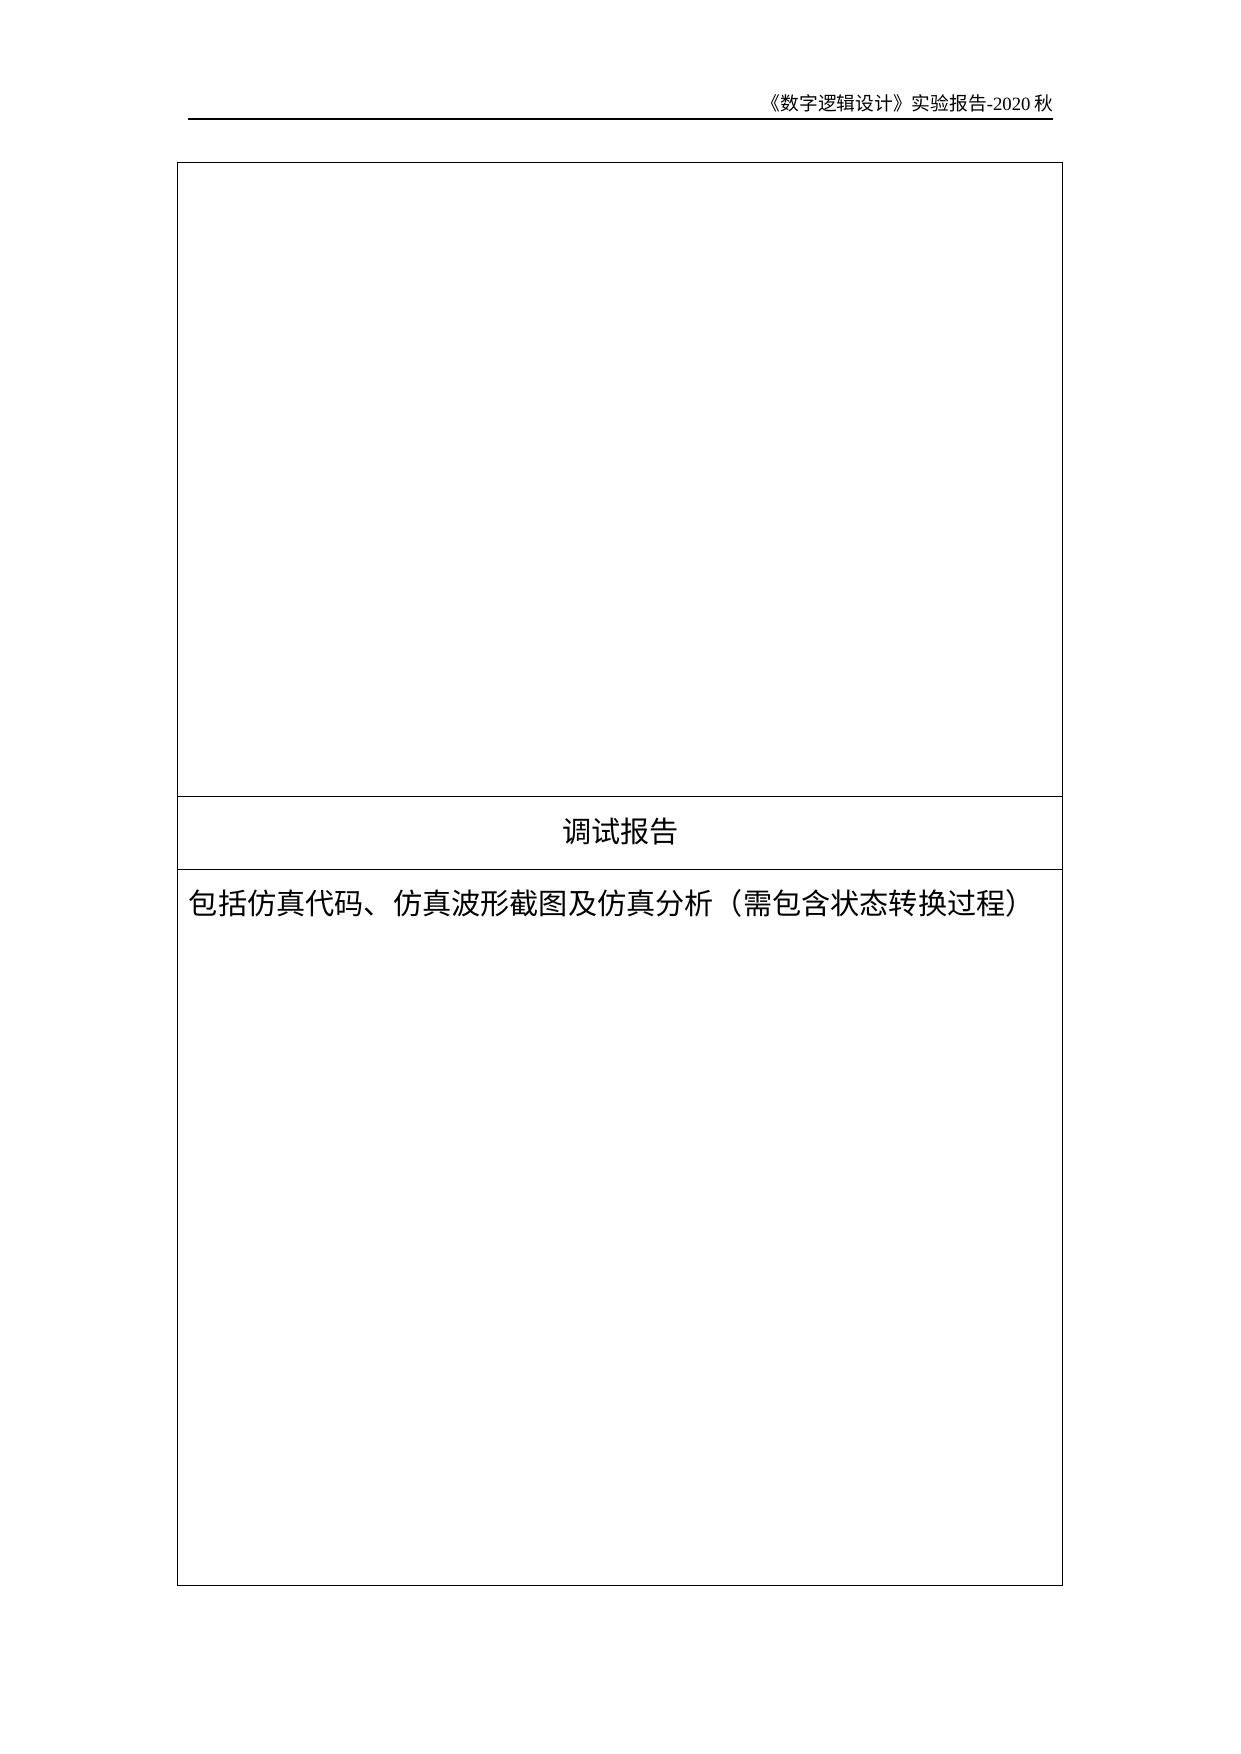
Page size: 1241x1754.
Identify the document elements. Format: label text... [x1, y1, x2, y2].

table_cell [178, 870, 1062, 1584]
table_cell 调试报告 [178, 797, 1062, 868]
table_cell [178, 163, 1062, 796]
